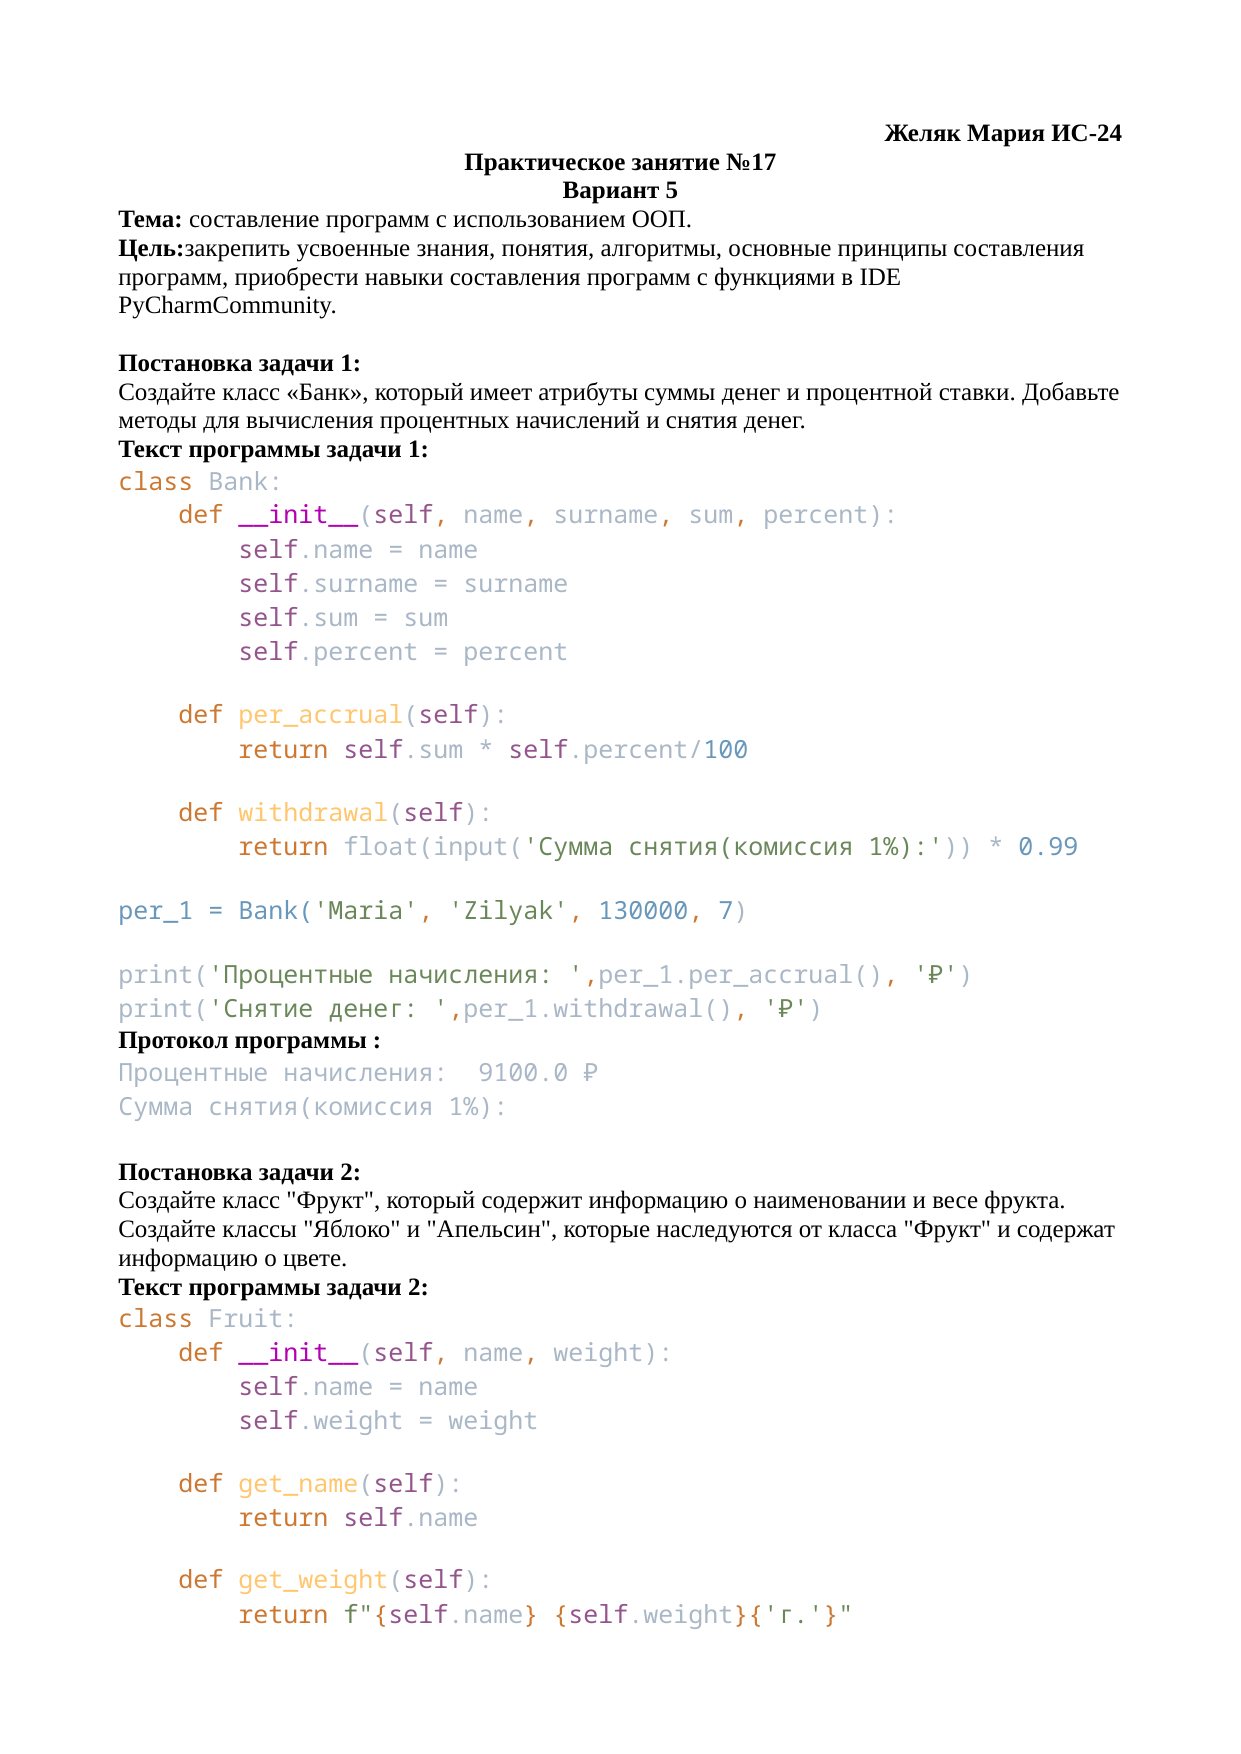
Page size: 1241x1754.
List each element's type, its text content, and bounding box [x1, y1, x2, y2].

text Текст программы задачи 2: [118, 1272, 1122, 1300]
text Практическое занятие №17 [118, 147, 1122, 176]
text Создайте класс «Банк», который имеет атрибуты суммы денег и процентной ставки. Добавьте методы для вычисления процентных начислений и снятия денег. [118, 377, 1122, 434]
text Текст программы задачи 1: [118, 434, 1122, 463]
text Цель:закрепить усвоенные знания, понятия, алгоритмы, основные принципы составления программ, приобрести навыки составления программ с функциями в IDE PyCharmCommunity. [118, 233, 1122, 319]
text Желяк Мария ИС-24 [192, 118, 1122, 147]
text Процентные начисления: 9100.0 ₽ [118, 1054, 1122, 1088]
text Сумма снятия(комиссия 1%): [118, 1088, 1122, 1122]
text Постановка задачи 2: [118, 1157, 1122, 1185]
text Постановка задачи 1: [118, 348, 1122, 377]
text class Bank: def __init__(self, name, surname, sum, percent): self.name = name self.surname = surname self.sum = sum self.percent = percent def per_accrual(self): return self.sum * self.percent/100 def withdrawal(self): return float(input('Сумма снятия(комиссия 1%):')) * 0.99 per_1 = Bank('Maria', 'Zilyak', 130000, 7) print('Процентные начисления: ',per_1.per_accrual(), '₽') print('Снятие денег: ',per_1.withdrawal(), '₽') Протокол программы : [118, 463, 1122, 1054]
text Тема: составление программ с использованием ООП. [118, 204, 1122, 233]
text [118, 1300, 1122, 1630]
text Создайте класс "Фрукт", который содержит информацию о наименовании и весе фрукта. Создайте классы "Яблоко" и "Апельсин", которые наследуются от класса "Фрукт" и содержат информацию о цвете. [118, 1185, 1122, 1272]
text Вариант 5 [118, 176, 1122, 204]
